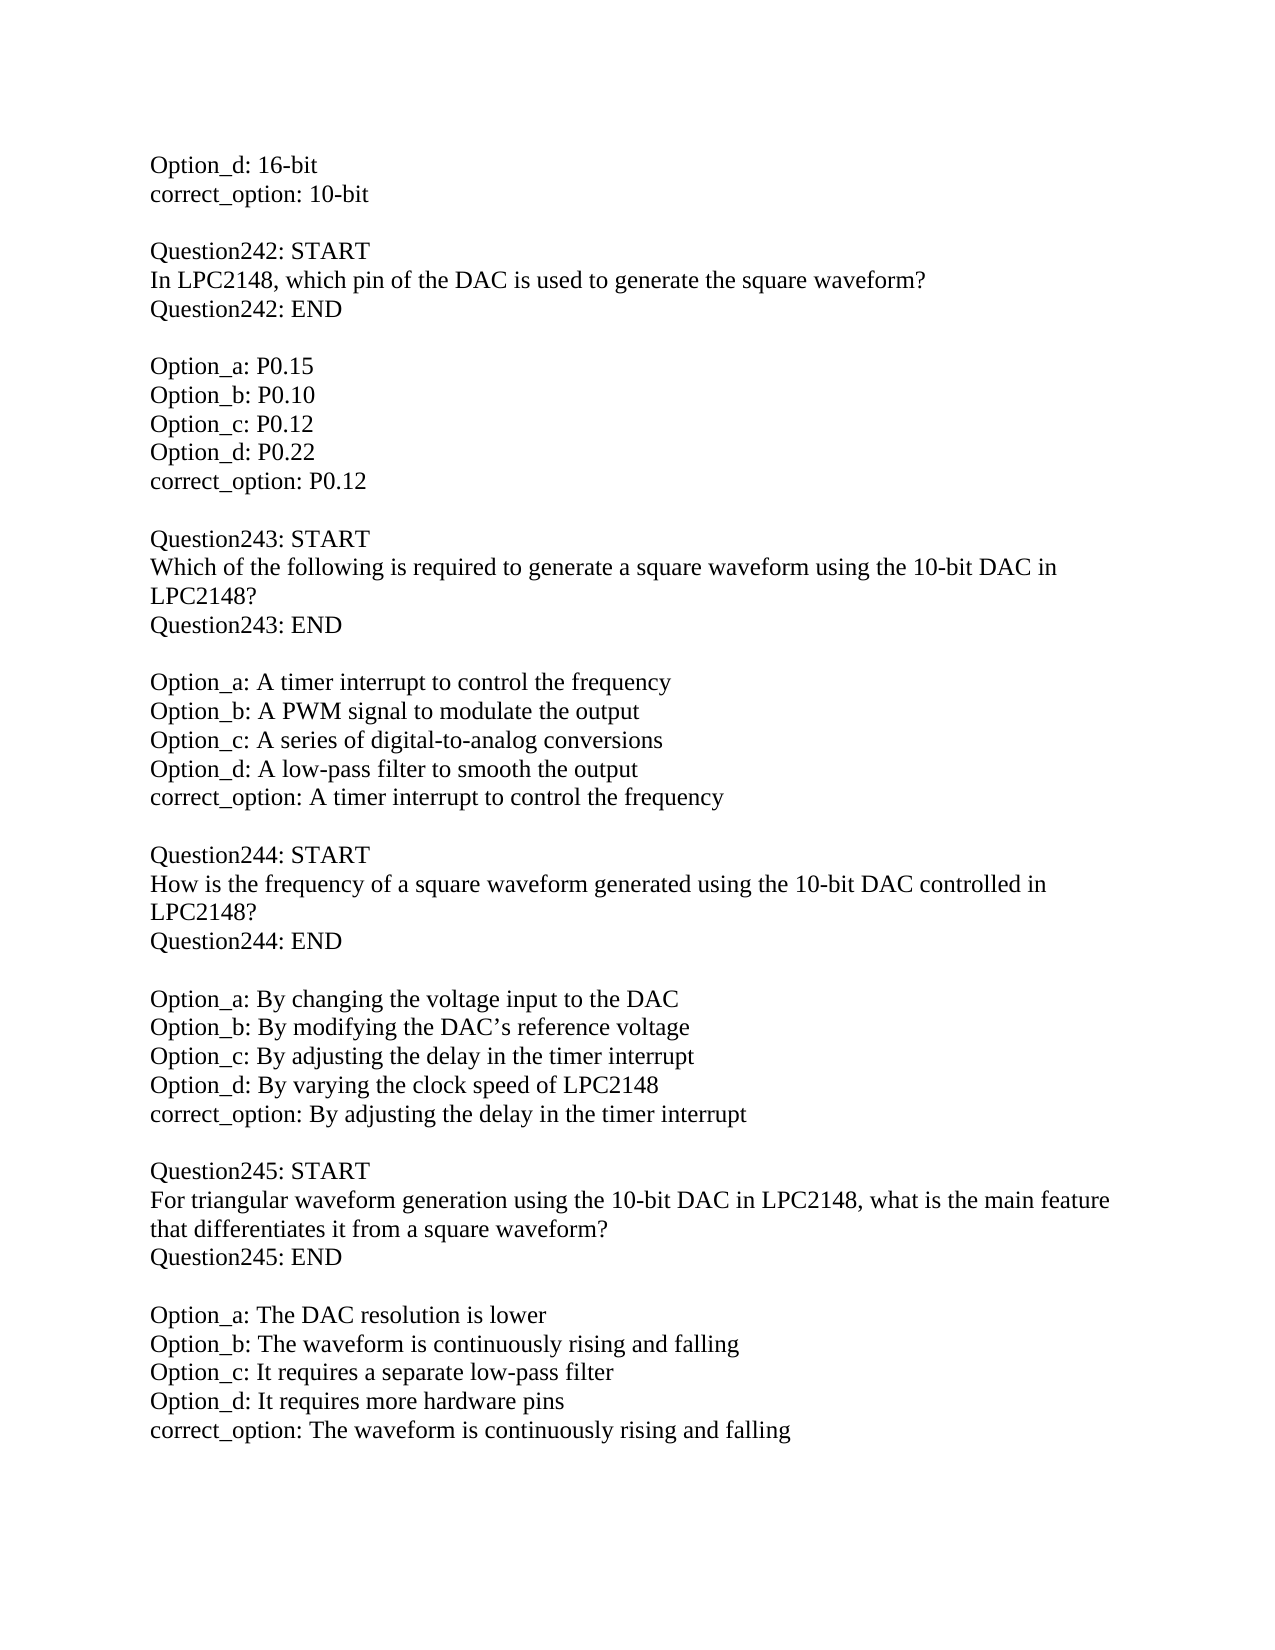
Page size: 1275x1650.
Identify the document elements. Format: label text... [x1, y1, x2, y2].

text Question245: END [150, 1242, 1125, 1271]
text correct_option: The waveform is continuously rising and falling [150, 1415, 1125, 1444]
text Option_d: 16-bit [150, 150, 1125, 179]
text Option_c: It requires a separate low-pass filter [150, 1357, 1125, 1386]
text correct_option: 10-bit [150, 179, 1125, 207]
text Option_a: The DAC resolution is lower [150, 1300, 1125, 1329]
text Option_d: A low-pass filter to smooth the output [150, 754, 1125, 782]
text Option_a: By changing the voltage input to the DAC [150, 984, 1125, 1012]
text correct_option: P0.12 [150, 466, 1125, 495]
text Option_a: P0.15 [150, 351, 1125, 380]
text Question242: START [150, 236, 1125, 265]
text Question245: START [150, 1156, 1125, 1185]
text Question244: START [150, 840, 1125, 869]
text Option_c: A series of digital-to-analog conversions [150, 725, 1125, 754]
text Option_c: By adjusting the delay in the timer interrupt [150, 1041, 1125, 1070]
text For triangular waveform generation using the 10-bit DAC in LPC2148, what is the main feature that differentiates it from a square waveform? [150, 1185, 1125, 1242]
text Which of the following is required to generate a square waveform using the 10-bit DAC in LPC2148? [150, 552, 1125, 610]
text Option_b: The waveform is continuously rising and falling [150, 1329, 1125, 1357]
text Option_d: By varying the clock speed of LPC2148 [150, 1070, 1125, 1099]
text Option_b: By modifying the DAC’s reference voltage [150, 1012, 1125, 1041]
text In LPC2148, which pin of the DAC is used to generate the square waveform? [150, 265, 1125, 294]
text How is the frequency of a square waveform generated using the 10-bit DAC controlled in LPC2148? [150, 869, 1125, 926]
text Question242: END [150, 294, 1125, 322]
text Question243: END [150, 610, 1125, 639]
text Option_b: P0.10 [150, 380, 1125, 409]
text Option_c: P0.12 [150, 409, 1125, 437]
text correct_option: A timer interrupt to control the frequency [150, 782, 1125, 811]
text Option_d: It requires more hardware pins [150, 1386, 1125, 1415]
text correct_option: By adjusting the delay in the timer interrupt [150, 1099, 1125, 1127]
text Question243: START [150, 524, 1125, 552]
text Option_a: A timer interrupt to control the frequency [150, 667, 1125, 696]
text Question244: END [150, 926, 1125, 955]
text Option_b: A PWM signal to modulate the output [150, 696, 1125, 725]
text Option_d: P0.22 [150, 437, 1125, 466]
